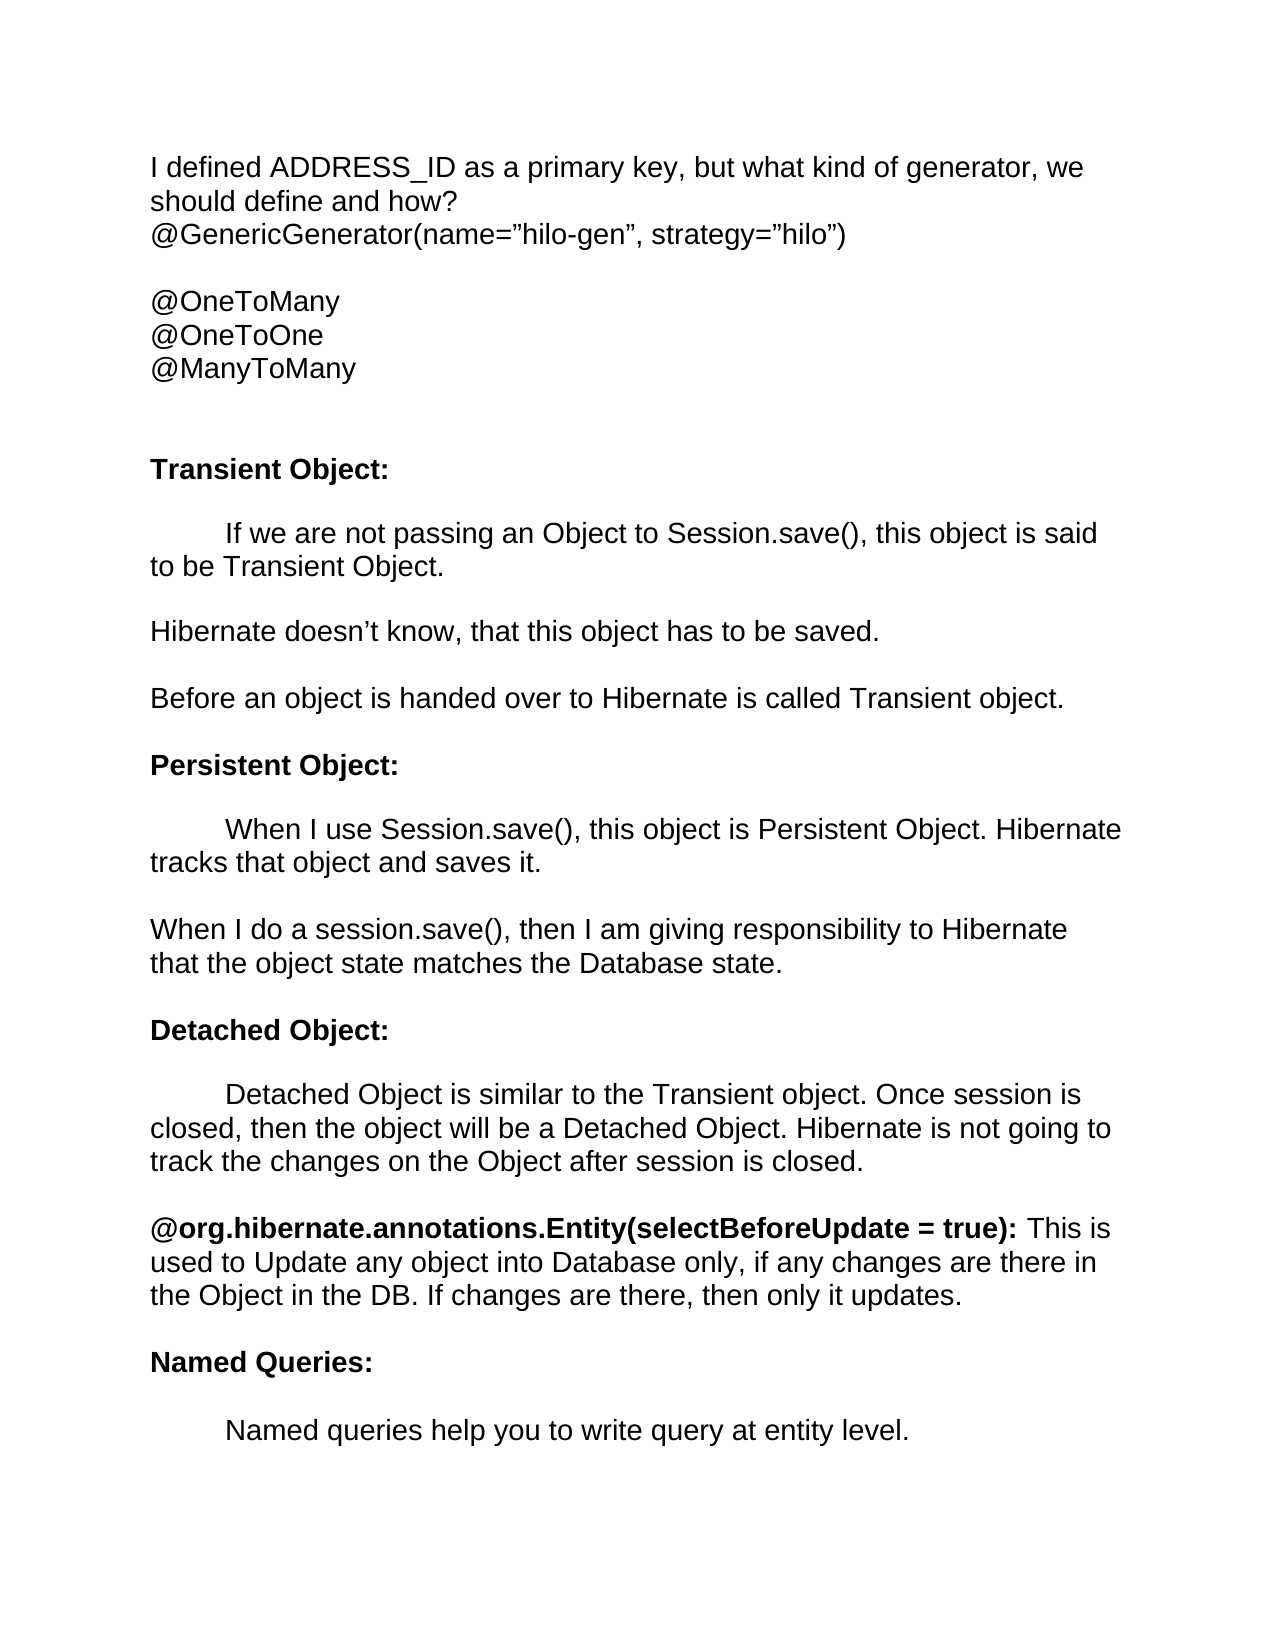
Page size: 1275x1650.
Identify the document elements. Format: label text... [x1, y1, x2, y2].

text @GenericGenerator(name=”hilo-gen”, strategy=”hilo”) [150, 217, 1125, 251]
text If we are not passing an Object to Session.save(), this object is said to be Transient Object. [150, 516, 1125, 583]
text Named queries help you to write query at entity level. [150, 1412, 1125, 1446]
text When I do a session.save(), then I am giving responsibility to Hibernate that the object state matches the Database state. [150, 912, 1125, 979]
text Detached Object: [150, 1013, 1125, 1047]
text Hibernate doesn’t know, that this object has to be saved. [150, 613, 1125, 647]
text I defined ADDRESS_ID as a primary key, but what kind of generator, we should define and how? [150, 150, 1125, 217]
text @OneToOne [150, 318, 1125, 351]
text Detached Object is similar to the Transient object. Once session is closed, then the object will be a Detached Object. Hibernate is not going to track the changes on the Object after session is closed. [150, 1077, 1125, 1178]
text Named Queries: [150, 1345, 1125, 1379]
text Transient Object: [150, 452, 1125, 485]
text @ManyToMany [150, 351, 1125, 385]
text Before an object is handed over to Hibernate is called Transient object. [150, 681, 1125, 714]
text When I use Session.save(), this object is Persistent Object. Hibernate tracks that object and saves it. [150, 812, 1125, 879]
text @org.hibernate.annotations.Entity(selectBeforeUpdate = true): This is used to Update any object into Database only, if any changes are there in the Object in the DB. If changes are there, then only it updates. [150, 1211, 1125, 1312]
text @OneToMany [150, 284, 1125, 318]
text Persistent Object: [150, 748, 1125, 781]
